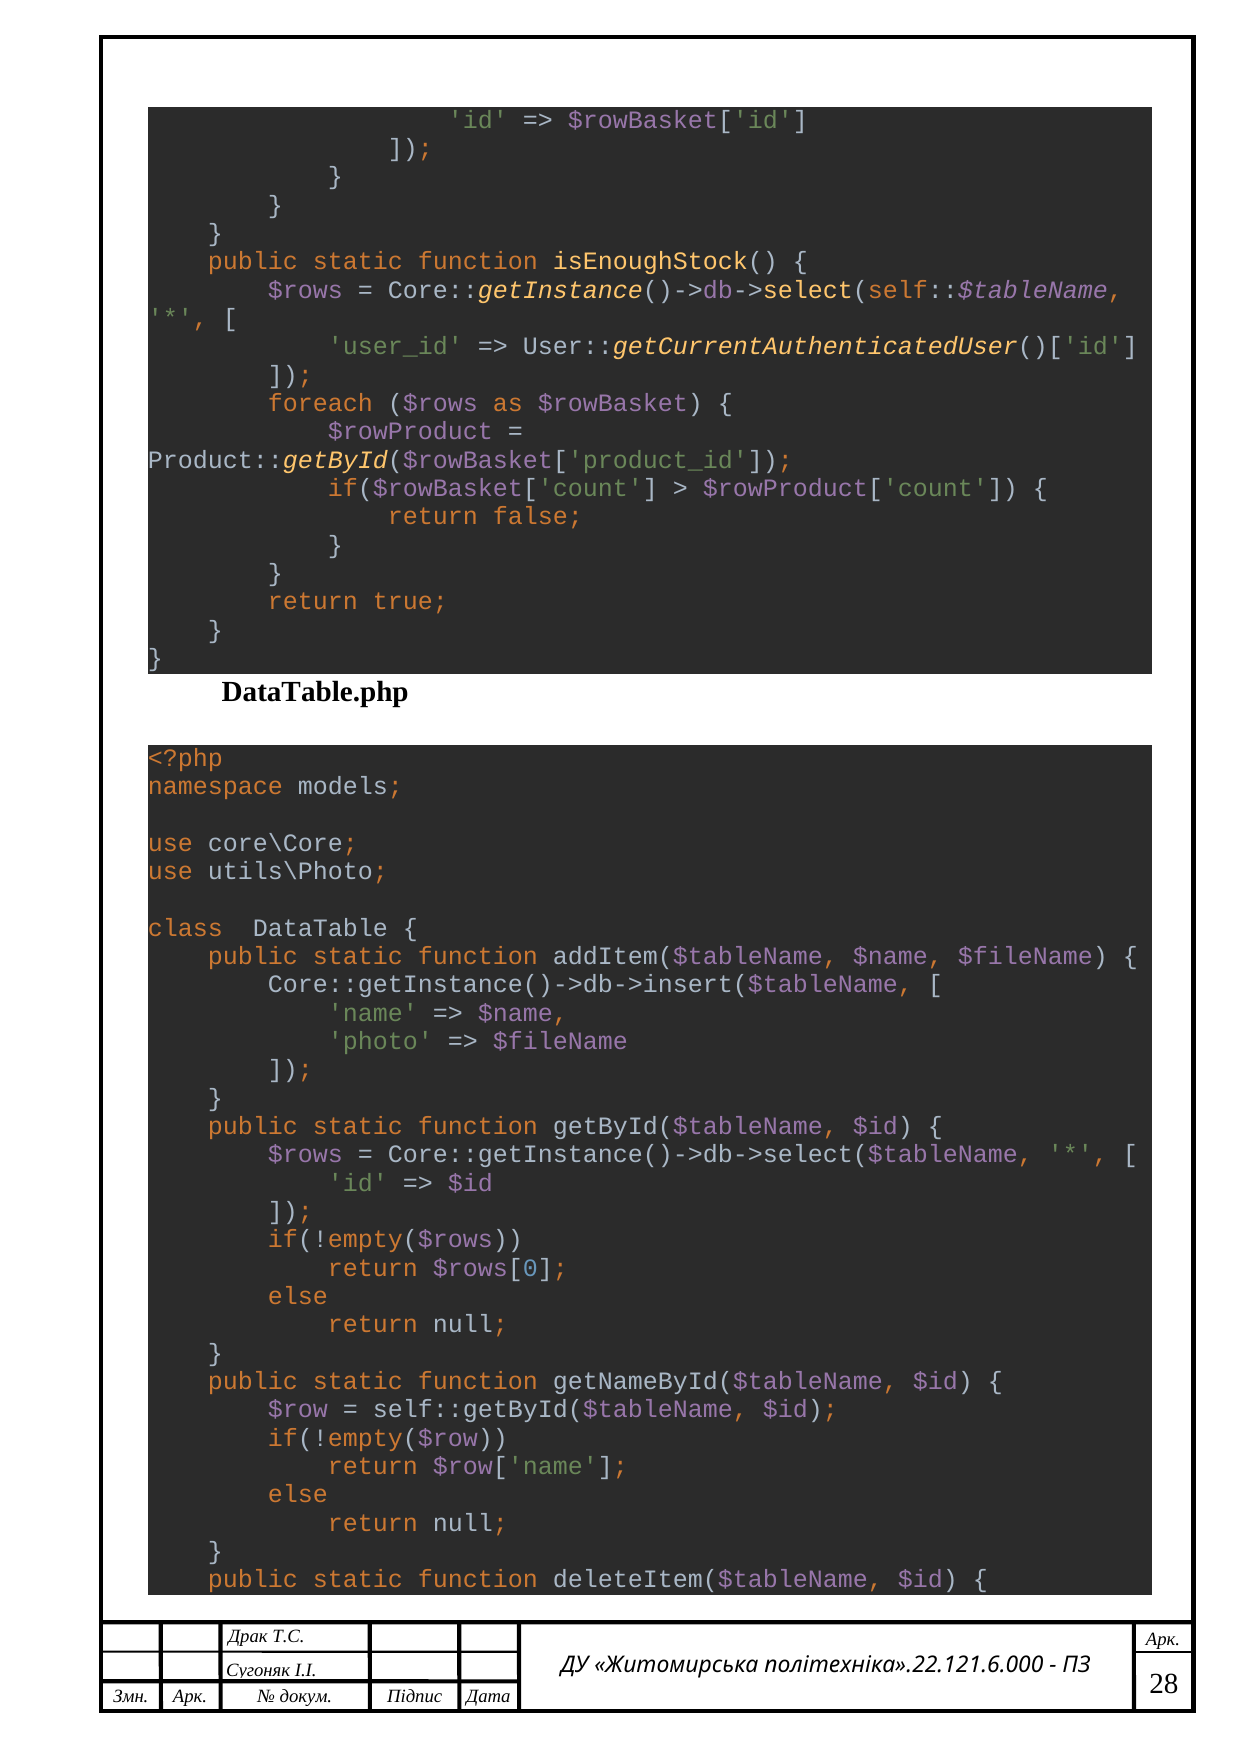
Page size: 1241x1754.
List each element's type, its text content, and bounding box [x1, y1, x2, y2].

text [148, 107, 1152, 674]
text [148, 745, 1152, 1595]
text DataTable.php [148, 674, 1152, 707]
